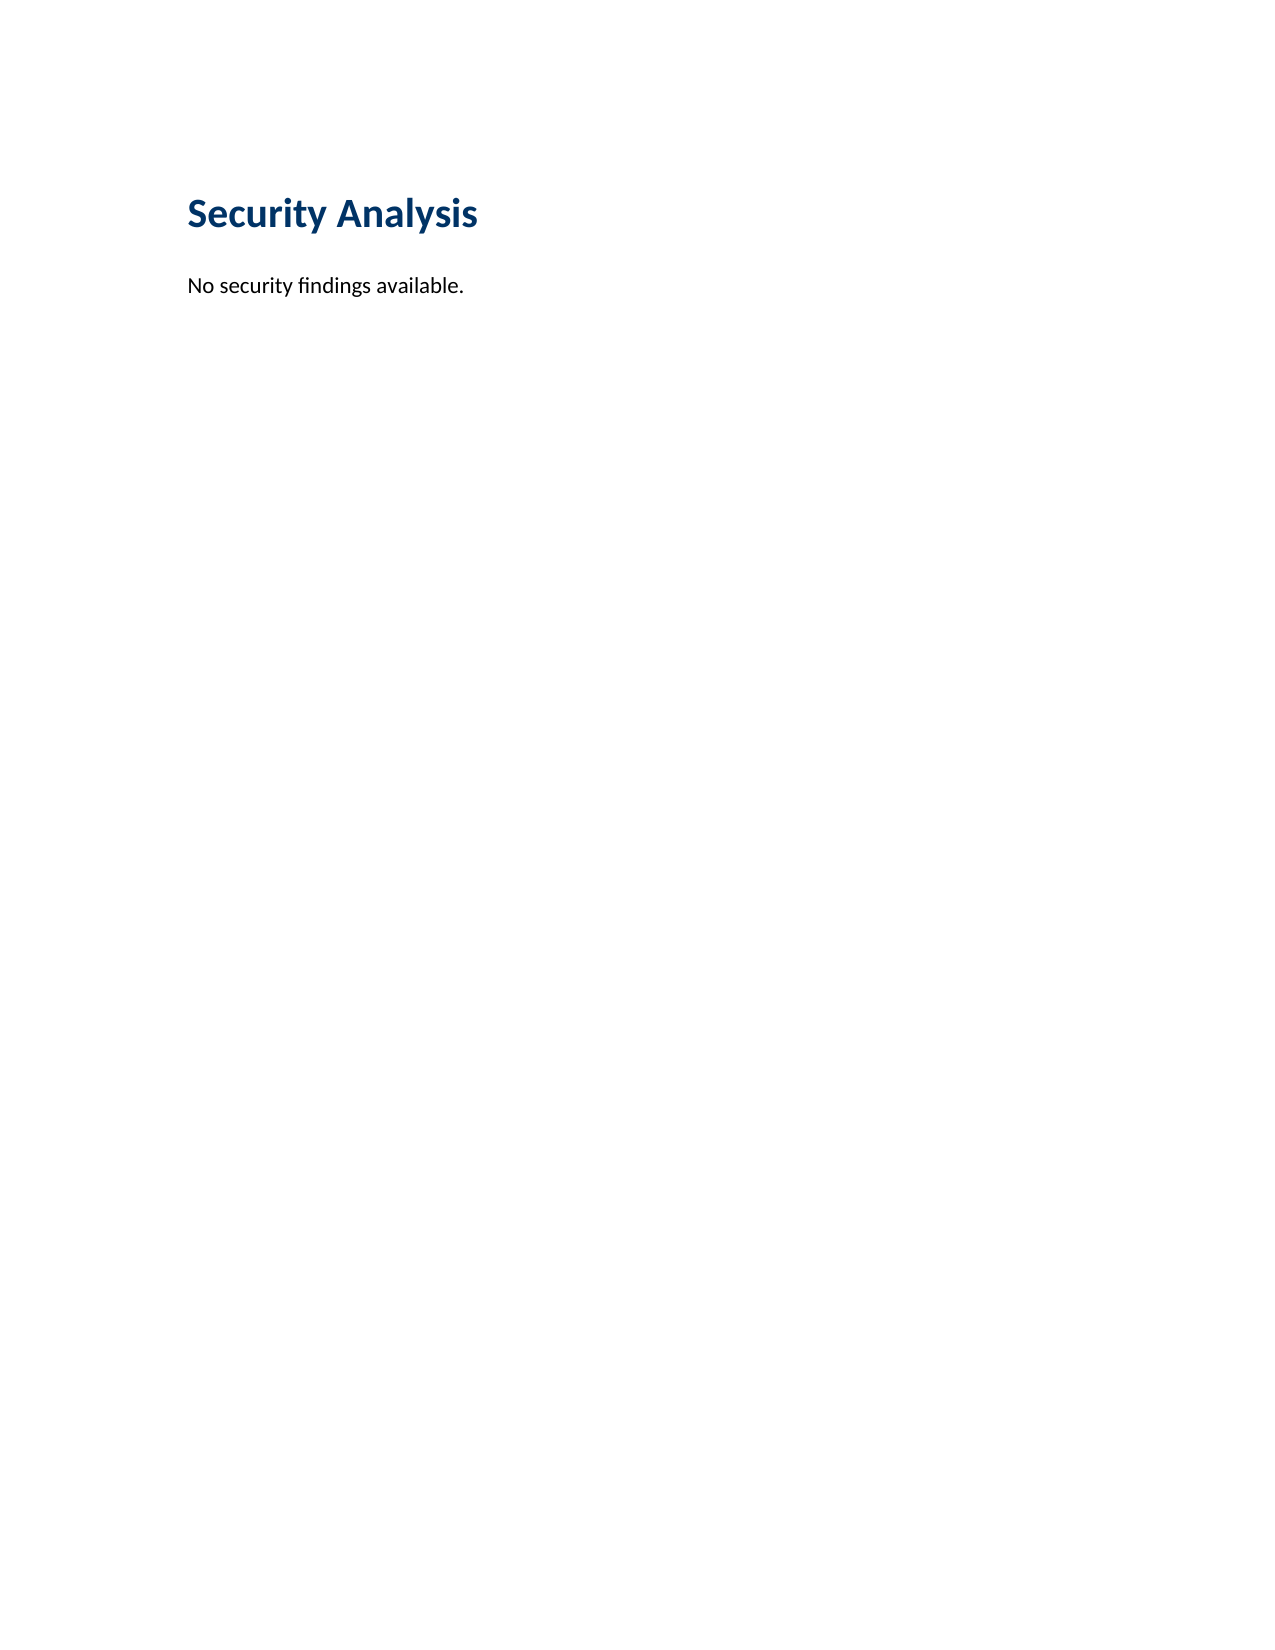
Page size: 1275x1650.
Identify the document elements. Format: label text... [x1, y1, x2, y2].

subtitle Security Analysis [187, 187, 1087, 238]
text No security findings available. [187, 271, 1087, 299]
